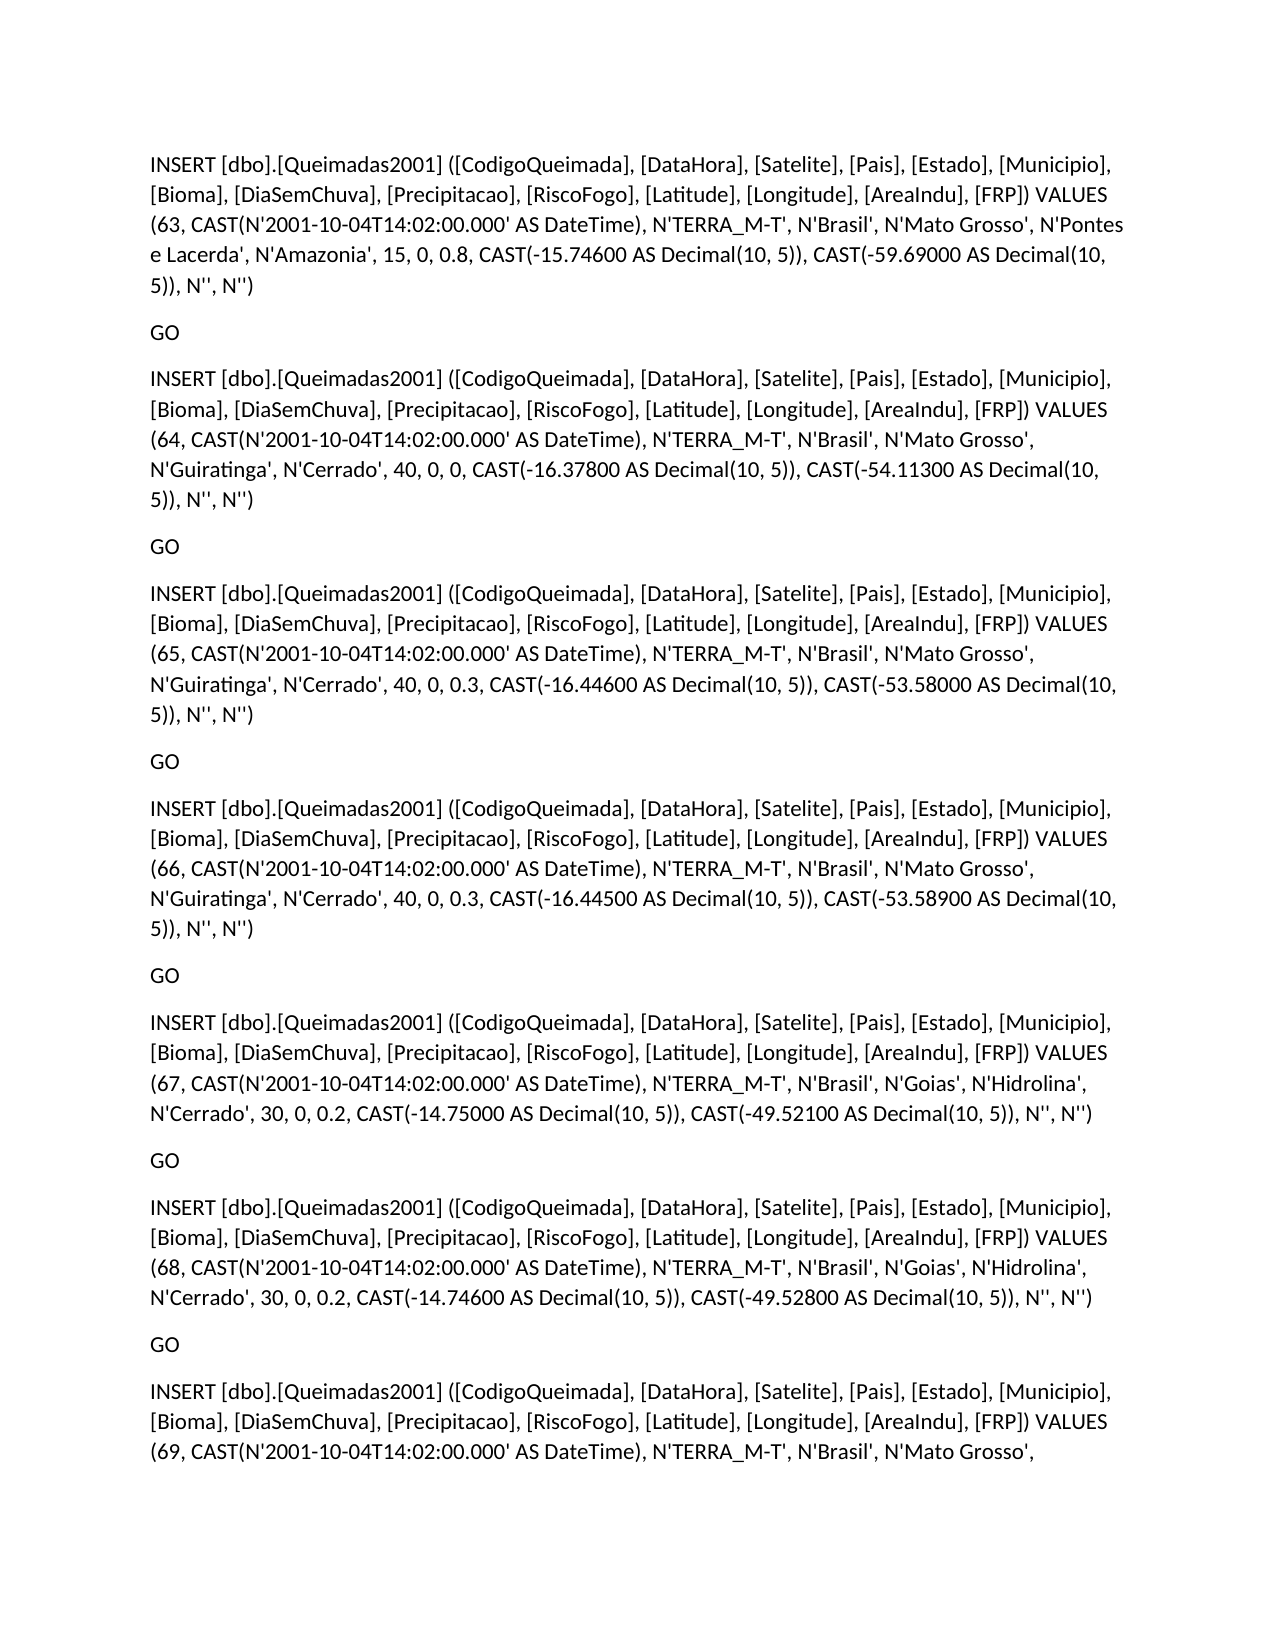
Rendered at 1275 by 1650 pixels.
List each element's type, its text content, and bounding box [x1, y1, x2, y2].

text INSERT [dbo].[Queimadas2001] ([CodigoQueimada], [DataHora], [Satelite], [Pais], [Estado], [Municipio], [Bioma], [DiaSemChuva], [Precipitacao], [RiscoFogo], [Latitude], [Longitude], [AreaIndu], [FRP]) VALUES (68, CAST(N'2001-10-04T14:02:00.000' AS DateTime), N'TERRA_M-T', N'Brasil', N'Goias', N'Hidrolina', N'Cerrado', 30, 0, 0.2, CAST(-14.74600 AS Decimal(10, 5)), CAST(-49.52800 AS Decimal(10, 5)), N'', N'') [150, 1193, 1125, 1311]
text INSERT [dbo].[Queimadas2001] ([CodigoQueimada], [DataHora], [Satelite], [Pais], [Estado], [Municipio], [Bioma], [DiaSemChuva], [Precipitacao], [RiscoFogo], [Latitude], [Longitude], [AreaIndu], [FRP]) VALUES (65, CAST(N'2001-10-04T14:02:00.000' AS DateTime), N'TERRA_M-T', N'Brasil', N'Mato Grosso', N'Guiratinga', N'Cerrado', 40, 0, 0.3, CAST(-16.44600 AS Decimal(10, 5)), CAST(-53.58000 AS Decimal(10, 5)), N'', N'') [150, 579, 1125, 728]
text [150, 1377, 1125, 1466]
text GO [150, 747, 1125, 775]
text GO [150, 961, 1125, 989]
text INSERT [dbo].[Queimadas2001] ([CodigoQueimada], [DataHora], [Satelite], [Pais], [Estado], [Municipio], [Bioma], [DiaSemChuva], [Precipitacao], [RiscoFogo], [Latitude], [Longitude], [AreaIndu], [FRP]) VALUES (67, CAST(N'2001-10-04T14:02:00.000' AS DateTime), N'TERRA_M-T', N'Brasil', N'Goias', N'Hidrolina', N'Cerrado', 30, 0, 0.2, CAST(-14.75000 AS Decimal(10, 5)), CAST(-49.52100 AS Decimal(10, 5)), N'', N'') [150, 1008, 1125, 1127]
text GO [150, 1330, 1125, 1358]
text GO [150, 318, 1125, 346]
text INSERT [dbo].[Queimadas2001] ([CodigoQueimada], [DataHora], [Satelite], [Pais], [Estado], [Municipio], [Bioma], [DiaSemChuva], [Precipitacao], [RiscoFogo], [Latitude], [Longitude], [AreaIndu], [FRP]) VALUES (63, CAST(N'2001-10-04T14:02:00.000' AS DateTime), N'TERRA_M-T', N'Brasil', N'Mato Grosso', N'Pontes e Lacerda', N'Amazonia', 15, 0, 0.8, CAST(-15.74600 AS Decimal(10, 5)), CAST(-59.69000 AS Decimal(10, 5)), N'', N'') [150, 150, 1125, 299]
text GO [150, 1146, 1125, 1174]
text INSERT [dbo].[Queimadas2001] ([CodigoQueimada], [DataHora], [Satelite], [Pais], [Estado], [Municipio], [Bioma], [DiaSemChuva], [Precipitacao], [RiscoFogo], [Latitude], [Longitude], [AreaIndu], [FRP]) VALUES (64, CAST(N'2001-10-04T14:02:00.000' AS DateTime), N'TERRA_M-T', N'Brasil', N'Mato Grosso', N'Guiratinga', N'Cerrado', 40, 0, 0, CAST(-16.37800 AS Decimal(10, 5)), CAST(-54.11300 AS Decimal(10, 5)), N'', N'') [150, 364, 1125, 513]
text GO [150, 532, 1125, 560]
text INSERT [dbo].[Queimadas2001] ([CodigoQueimada], [DataHora], [Satelite], [Pais], [Estado], [Municipio], [Bioma], [DiaSemChuva], [Precipitacao], [RiscoFogo], [Latitude], [Longitude], [AreaIndu], [FRP]) VALUES (66, CAST(N'2001-10-04T14:02:00.000' AS DateTime), N'TERRA_M-T', N'Brasil', N'Mato Grosso', N'Guiratinga', N'Cerrado', 40, 0, 0.3, CAST(-16.44500 AS Decimal(10, 5)), CAST(-53.58900 AS Decimal(10, 5)), N'', N'') [150, 794, 1125, 943]
